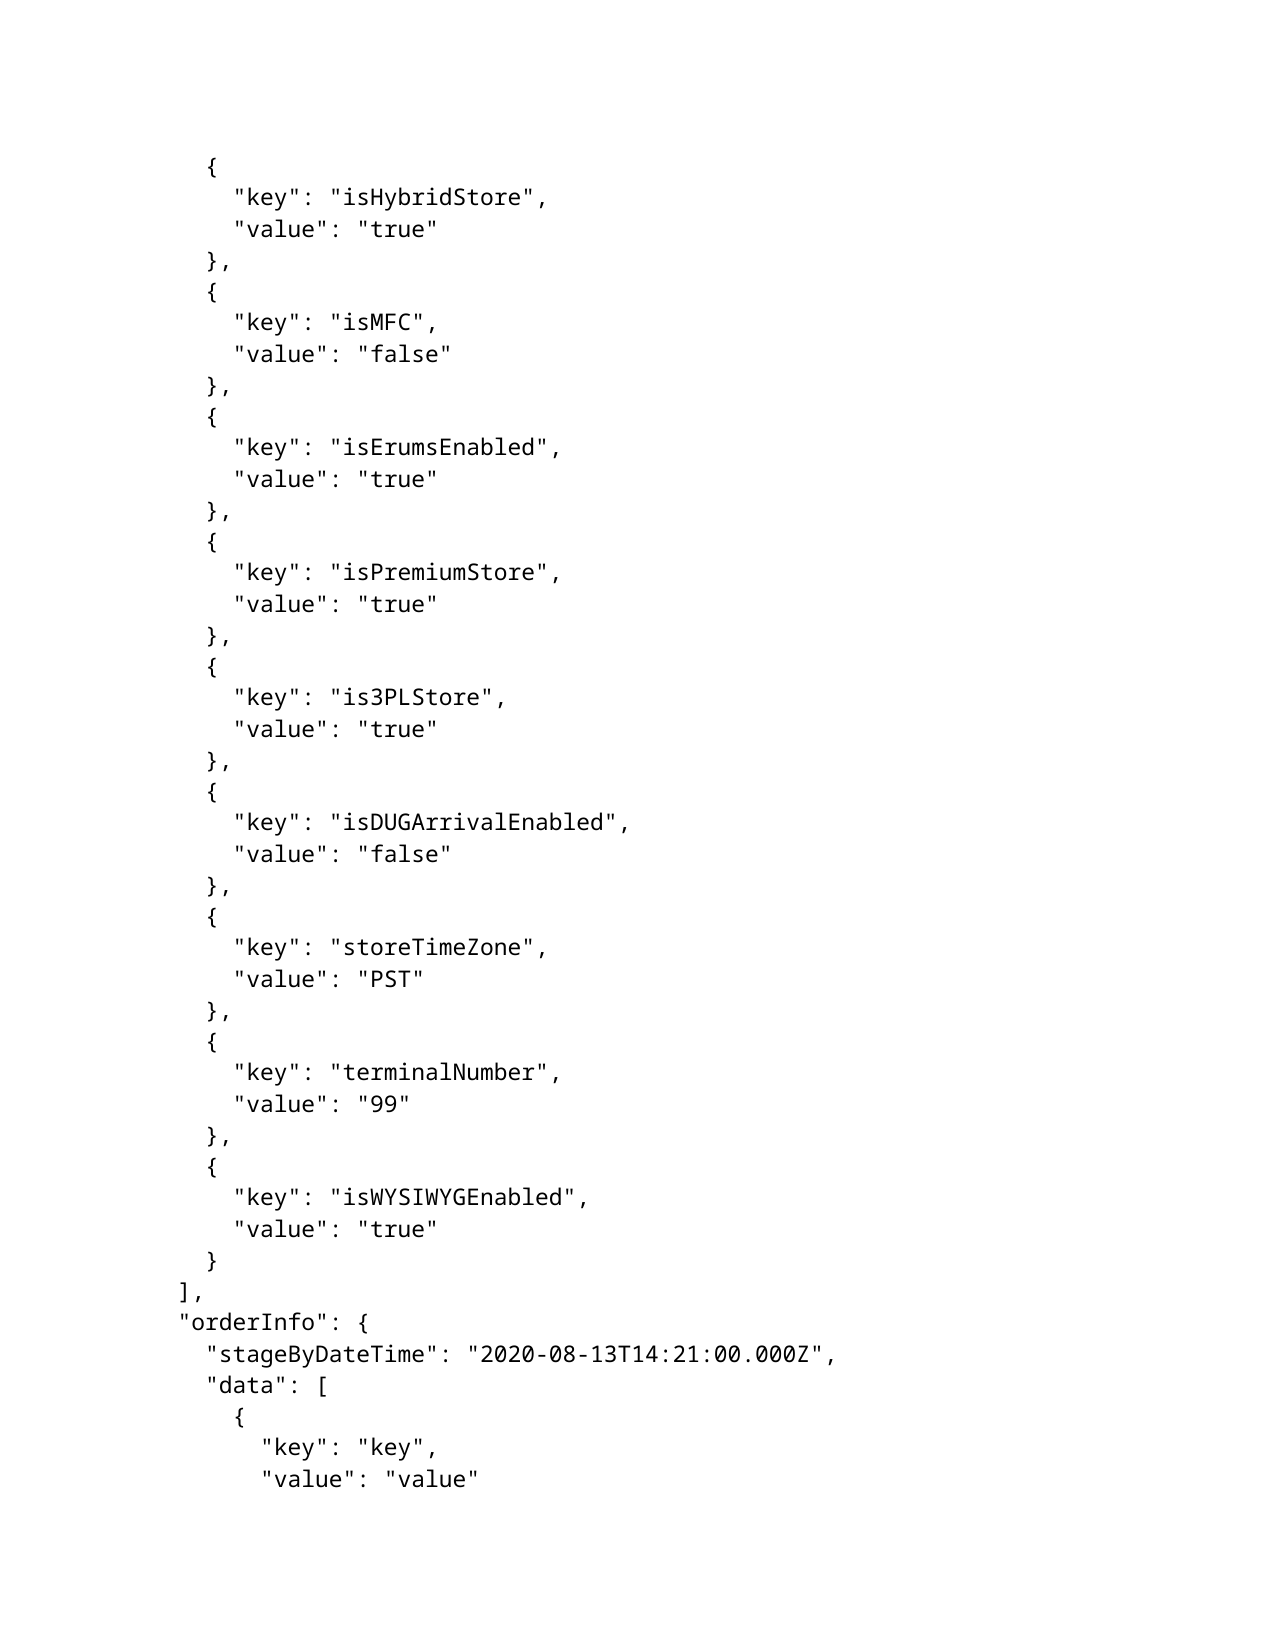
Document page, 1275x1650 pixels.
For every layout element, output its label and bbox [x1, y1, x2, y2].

text [150, 150, 1125, 1494]
